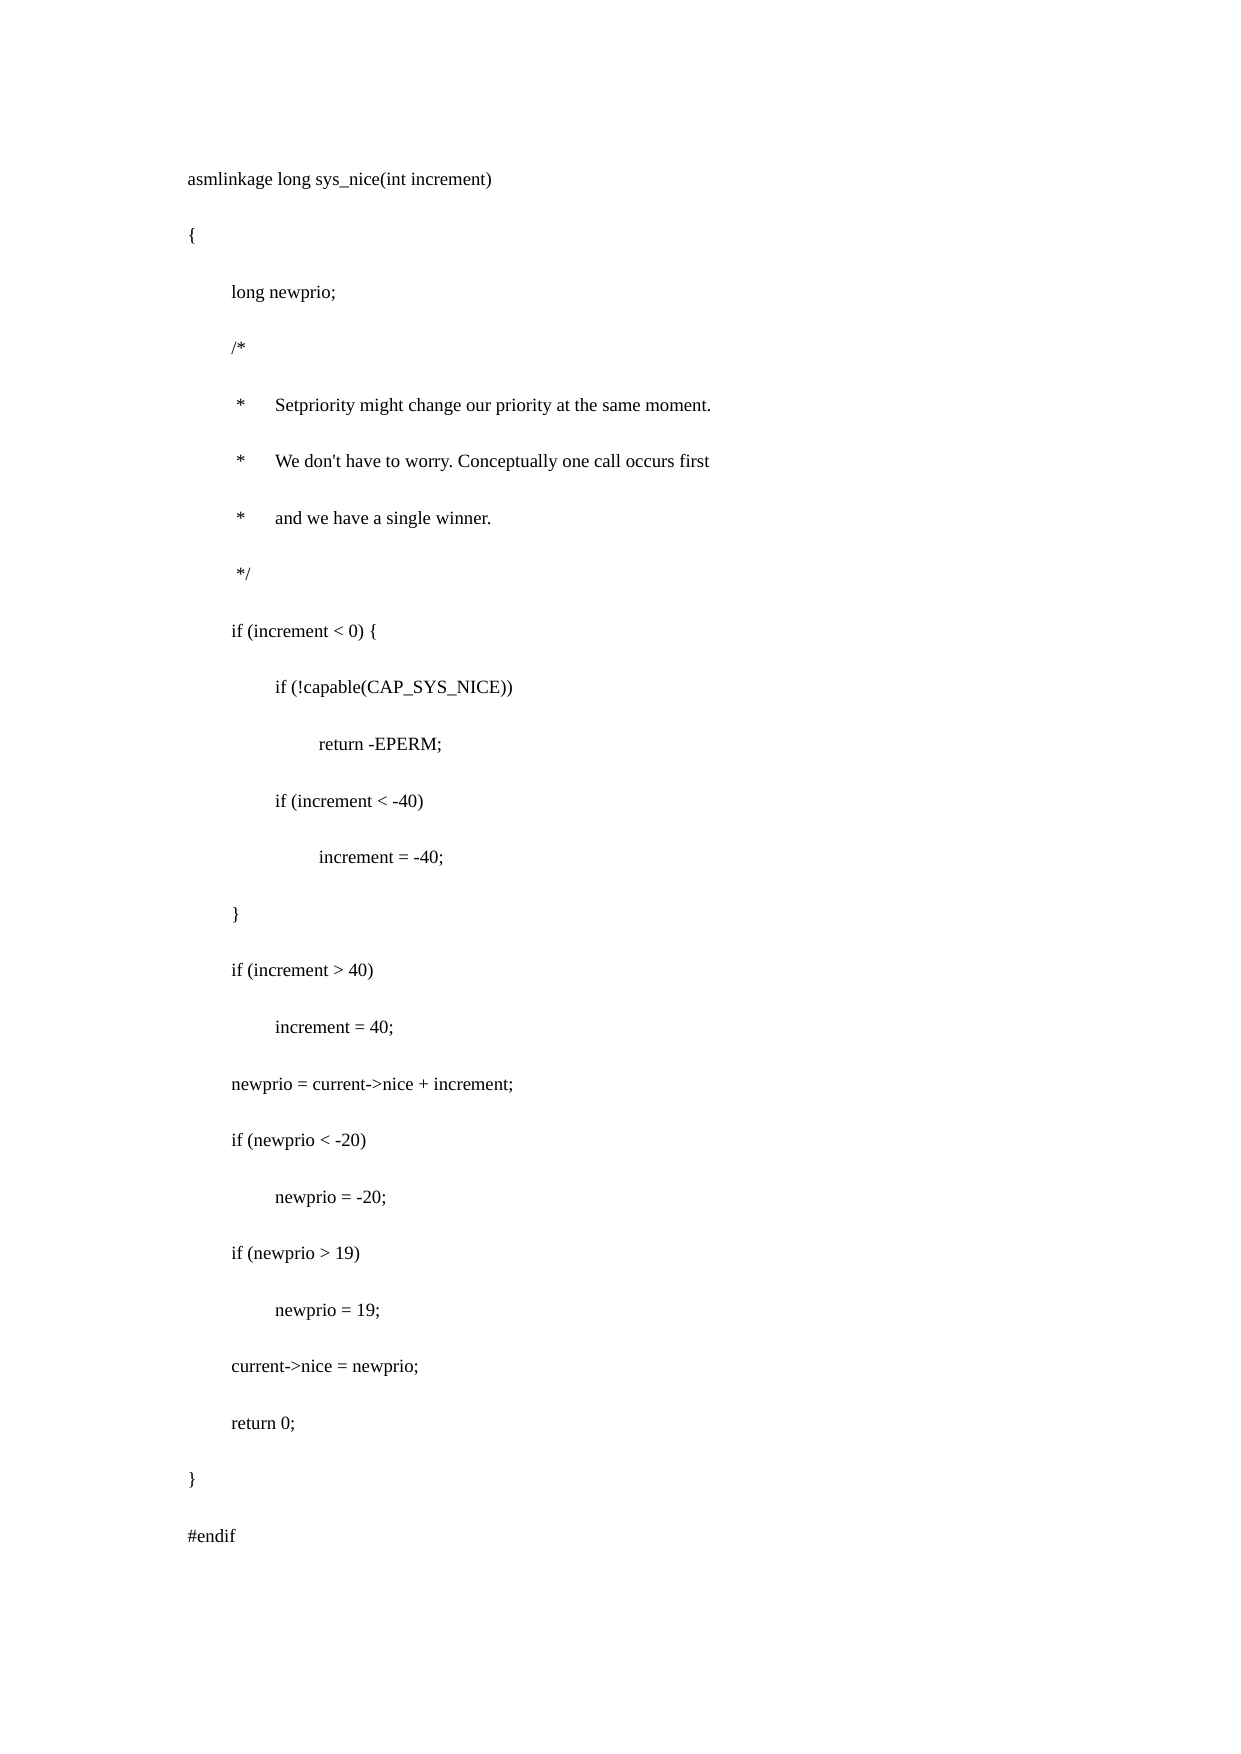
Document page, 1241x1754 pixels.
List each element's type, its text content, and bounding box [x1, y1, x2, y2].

text asmlinkage long sys_nice(int increment) [187, 162, 1053, 194]
text if (newprio < -20) [187, 1123, 1053, 1156]
text current->nice = newprio; [187, 1350, 1053, 1382]
text { [187, 218, 1053, 251]
text if (increment > 40) [187, 954, 1053, 986]
text if (increment < 0) { [187, 614, 1053, 647]
text } [187, 1463, 1053, 1495]
text long newprio; [187, 275, 1053, 308]
text increment = 40; [187, 1010, 1053, 1043]
text } [187, 897, 1053, 930]
text if (newprio > 19) [187, 1237, 1053, 1269]
text newprio = 19; [187, 1293, 1053, 1326]
text increment = -40; [187, 841, 1053, 873]
text */ [187, 558, 1053, 590]
text if (!capable(CAP_SYS_NICE)) [187, 671, 1053, 703]
text * Setpriority might change our priority at the same moment. [187, 388, 1053, 421]
text if (increment < -40) [187, 784, 1053, 817]
text * We don't have to worry. Conceptually one call occurs first [187, 445, 1053, 477]
text #endif [187, 1519, 1053, 1552]
text return 0; [187, 1406, 1053, 1439]
text return -EPERM; [187, 728, 1053, 760]
text newprio = -20; [187, 1180, 1053, 1213]
text /* [187, 332, 1053, 364]
text newprio = current->nice + increment; [187, 1067, 1053, 1099]
text * and we have a single winner. [187, 501, 1053, 534]
